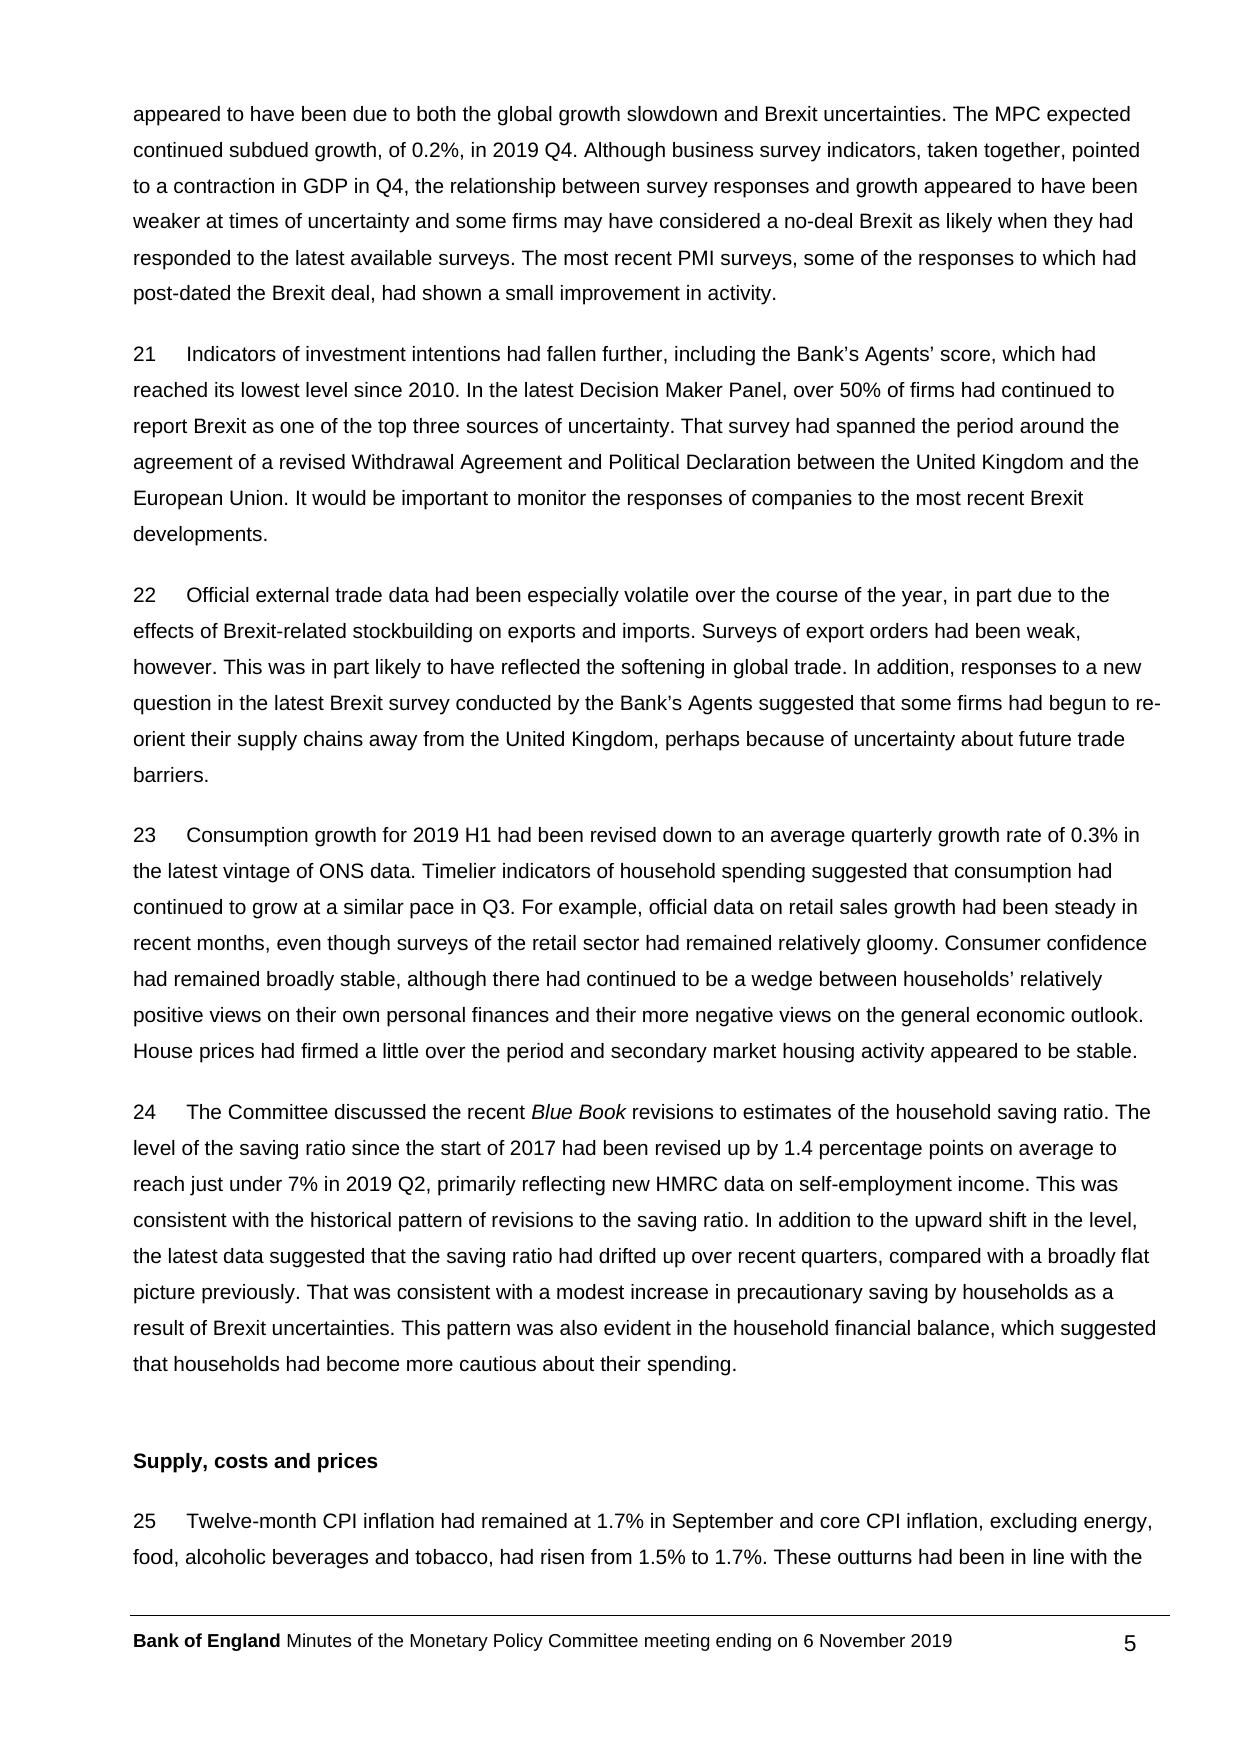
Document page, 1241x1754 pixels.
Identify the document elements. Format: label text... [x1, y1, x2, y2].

text appeared to have been due to both the global growth slowdown and Brexit uncertainties. The MPC expected continued subdued growth, of 0.2%, in 2019 Q4. Although business survey indicators, taken together, pointed to a contraction in GDP in Q4, the relationship between survey responses and growth appeared to have been weaker at times of uncertainty and some firms may have considered a no-deal Brexit as likely when they had responded to the latest available surveys. The most recent PMI surveys, some of the responses to which had post-dated the Brexit deal, had shown a small improvement in activity. [133, 102, 1148, 305]
list Indicators of investment intentions had fallen further, including the Bank’s Agents’ score, which had reached its lowest level since 2010. In the latest Decision Maker Panel, over 50% of firms had continued to report Brexit as one of the top three sources of uncertainty. That survey had spanned the period around the agreement of a revised Withdrawal Agreement and Political Declaration between the United Kingdom and the European Union. It would be important to monitor the responses of companies to the most recent Brexit developments. [133, 342, 1141, 546]
list Official external trade data had been especially volatile over the course of the year, in part due to the effects of Brexit-related stockbuilding on exports and imports. Surveys of export orders had been weak, however. This was in part likely to have reflected the softening in global trade. In addition, responses to a new question in the latest Brexit survey conducted by the Bank’s Agents suggested that some firms had begun to re- orient their supply chains away from the United Kingdom, perhaps because of uncertainty about future trade barriers. [133, 583, 1163, 786]
list Consumption growth for 2019 H1 had been revised down to an average quarterly growth rate of 0.3% in the latest vintage of ONS data. Timelier indicators of household spending suggested that consumption had continued to grow at a similar pace in Q3. For example, official data on retail sales growth had been steady in recent months, even though surveys of the retail sector had remained relatively gloomy. Consumer confidence had remained broadly stable, although there had continued to be a wedge between households’ relatively positive views on their own personal finances and their more negative views on the general economic outlook. House prices had firmed a little over the period and secondary market housing activity appeared to be stable. [133, 823, 1155, 1063]
list The Committee discussed the recent Blue Book revisions to estimates of the household saving ratio. The level of the saving ratio since the start of 2017 had been revised up by 1.4 percentage points on average to reach just under 7% in 2019 Q2, primarily reflecting new HMRC data on self-employment income. This was consistent with the historical pattern of revisions to the saving ratio. In addition to the upward shift in the level, the latest data suggested that the saving ratio had drifted up over recent quarters, compared with a broadly flat picture previously. That was consistent with a modest increase in precautionary saving by households as a result of Brexit uncertainties. This pattern was also evident in the household financial balance, which suggested that households had become more cautious about their spending. [133, 1100, 1164, 1376]
list Twelve-month CPI inflation had remained at 1.7% in September and core CPI inflation, excluding energy, food, alcoholic beverages and tobacco, had risen from 1.5% to 1.7%. These outturns had been in line with the [133, 1509, 1154, 1569]
subtitle Supply, costs and prices [133, 1448, 1178, 1472]
